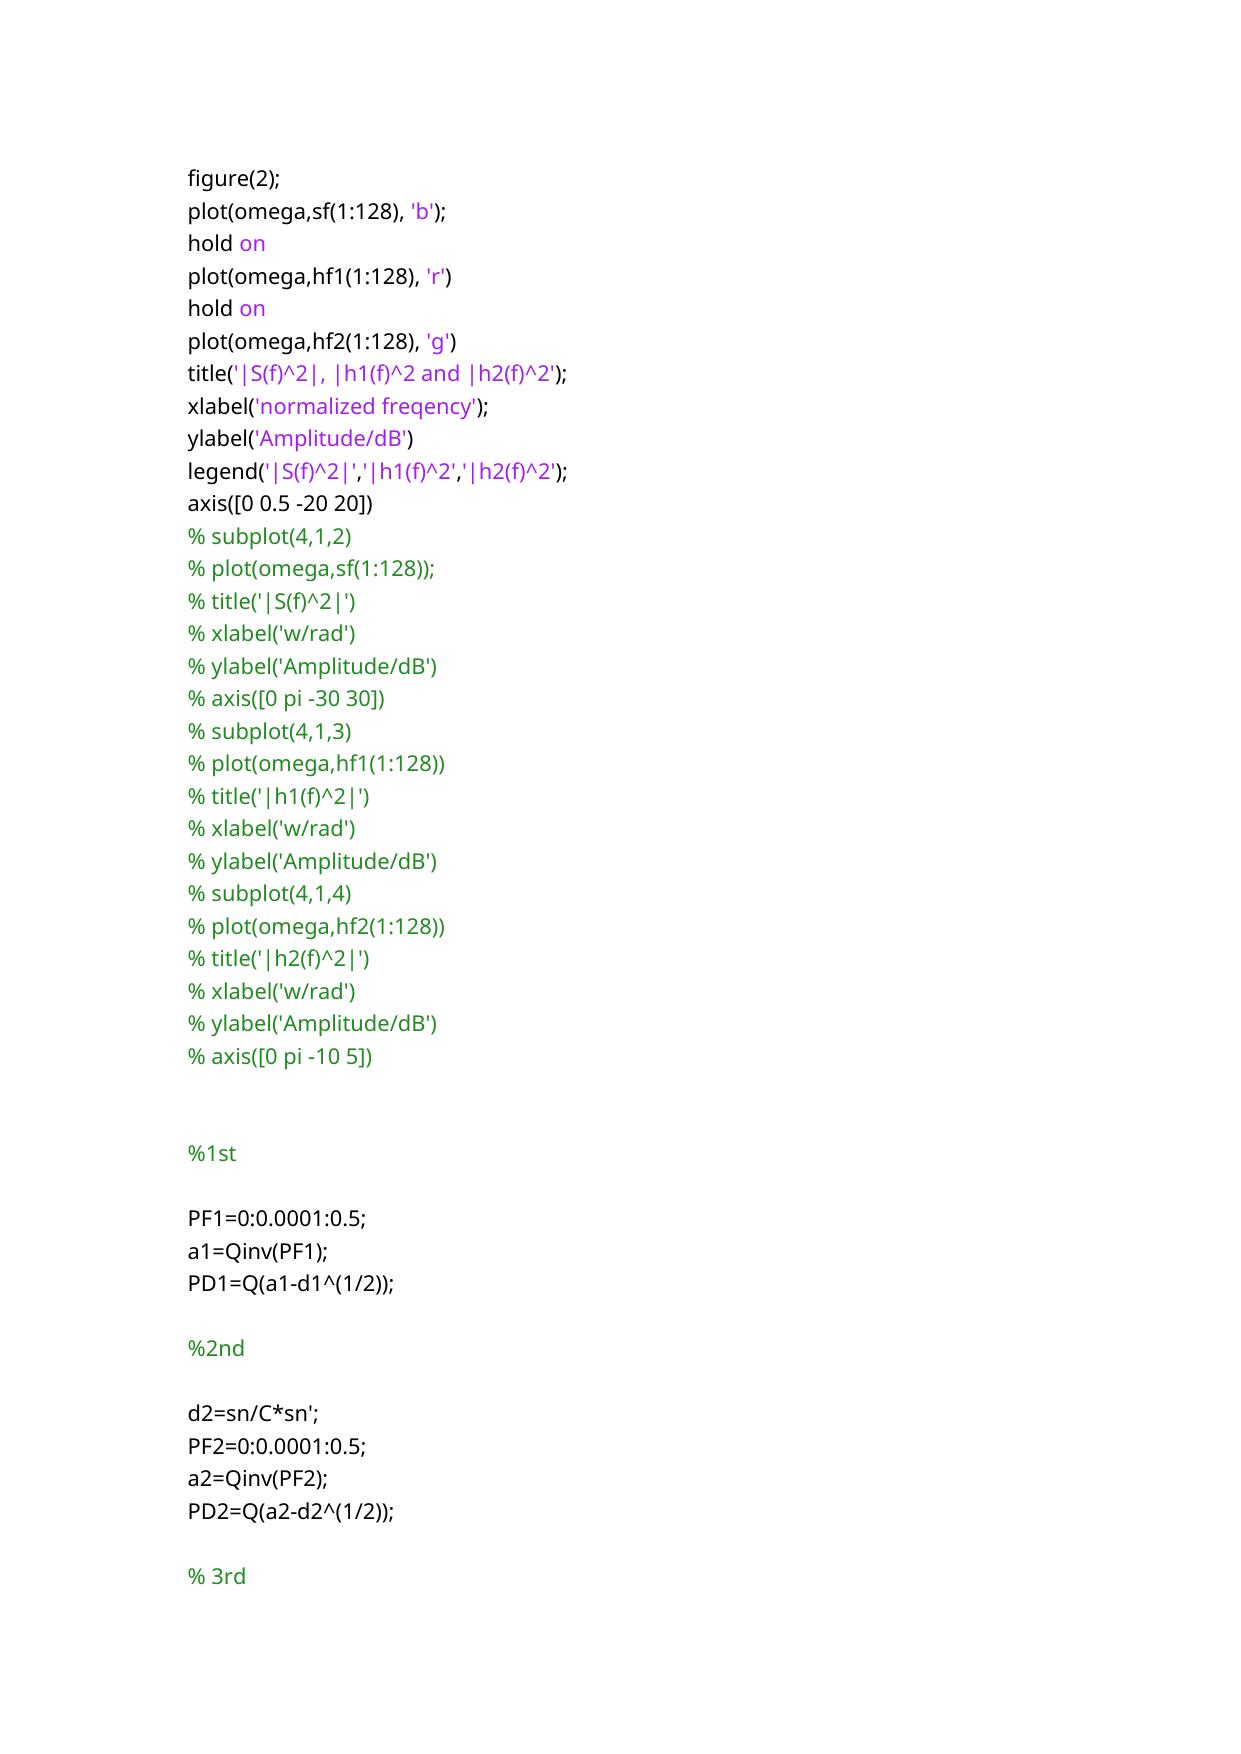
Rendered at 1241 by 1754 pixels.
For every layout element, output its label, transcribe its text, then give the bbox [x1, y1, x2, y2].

text PD1=Q(a1-d1^(1/2)); [187, 1267, 1053, 1299]
text % axis([0 pi -30 30]) [187, 682, 1053, 714]
text % 3rd [187, 1559, 1053, 1592]
text % xlabel('w/rad') [187, 617, 1053, 649]
text xlabel('normalized freqency'); [187, 389, 1053, 422]
text % ylabel('Amplitude/dB') [187, 1007, 1053, 1039]
text ylabel('Amplitude/dB') [187, 422, 1053, 454]
text % xlabel('w/rad') [187, 812, 1053, 844]
text legend('|S(f)^2|','|h1(f)^2','|h2(f)^2'); [187, 454, 1053, 487]
text % axis([0 pi -10 5]) [187, 1039, 1053, 1072]
text figure(2); [187, 162, 1053, 194]
text hold on [187, 227, 1053, 259]
text d2=sn/C*sn'; [187, 1397, 1053, 1429]
text title('|S(f)^2|, |h1(f)^2 and |h2(f)^2'); [187, 357, 1053, 389]
text % ylabel('Amplitude/dB') [187, 649, 1053, 682]
text axis([0 0.5 -20 20]) [187, 487, 1053, 519]
text plot(omega,hf2(1:128), 'g') [187, 324, 1053, 357]
text PD2=Q(a2-d2^(1/2)); [187, 1494, 1053, 1527]
text % plot(omega,hf1(1:128)) [187, 747, 1053, 779]
text hold on [187, 292, 1053, 324]
text % subplot(4,1,2) [187, 519, 1053, 552]
text PF2=0:0.0001:0.5; [187, 1429, 1053, 1462]
text plot(omega,sf(1:128), 'b'); [187, 194, 1053, 227]
text a1=Qinv(PF1); [187, 1234, 1053, 1267]
text % title('|h2(f)^2|') [187, 942, 1053, 974]
text PF1=0:0.0001:0.5; [187, 1202, 1053, 1234]
text a2=Qinv(PF2); [187, 1462, 1053, 1494]
text % title('|S(f)^2|') [187, 584, 1053, 617]
text % title('|h1(f)^2|') [187, 779, 1053, 812]
text %2nd [187, 1332, 1053, 1364]
text %1st [187, 1137, 1053, 1169]
text % subplot(4,1,3) [187, 714, 1053, 747]
text % xlabel('w/rad') [187, 974, 1053, 1007]
text % plot(omega,sf(1:128)); [187, 552, 1053, 584]
text % plot(omega,hf2(1:128)) [187, 909, 1053, 942]
text plot(omega,hf1(1:128), 'r') [187, 259, 1053, 292]
text % ylabel('Amplitude/dB') [187, 844, 1053, 877]
text % subplot(4,1,4) [187, 877, 1053, 909]
